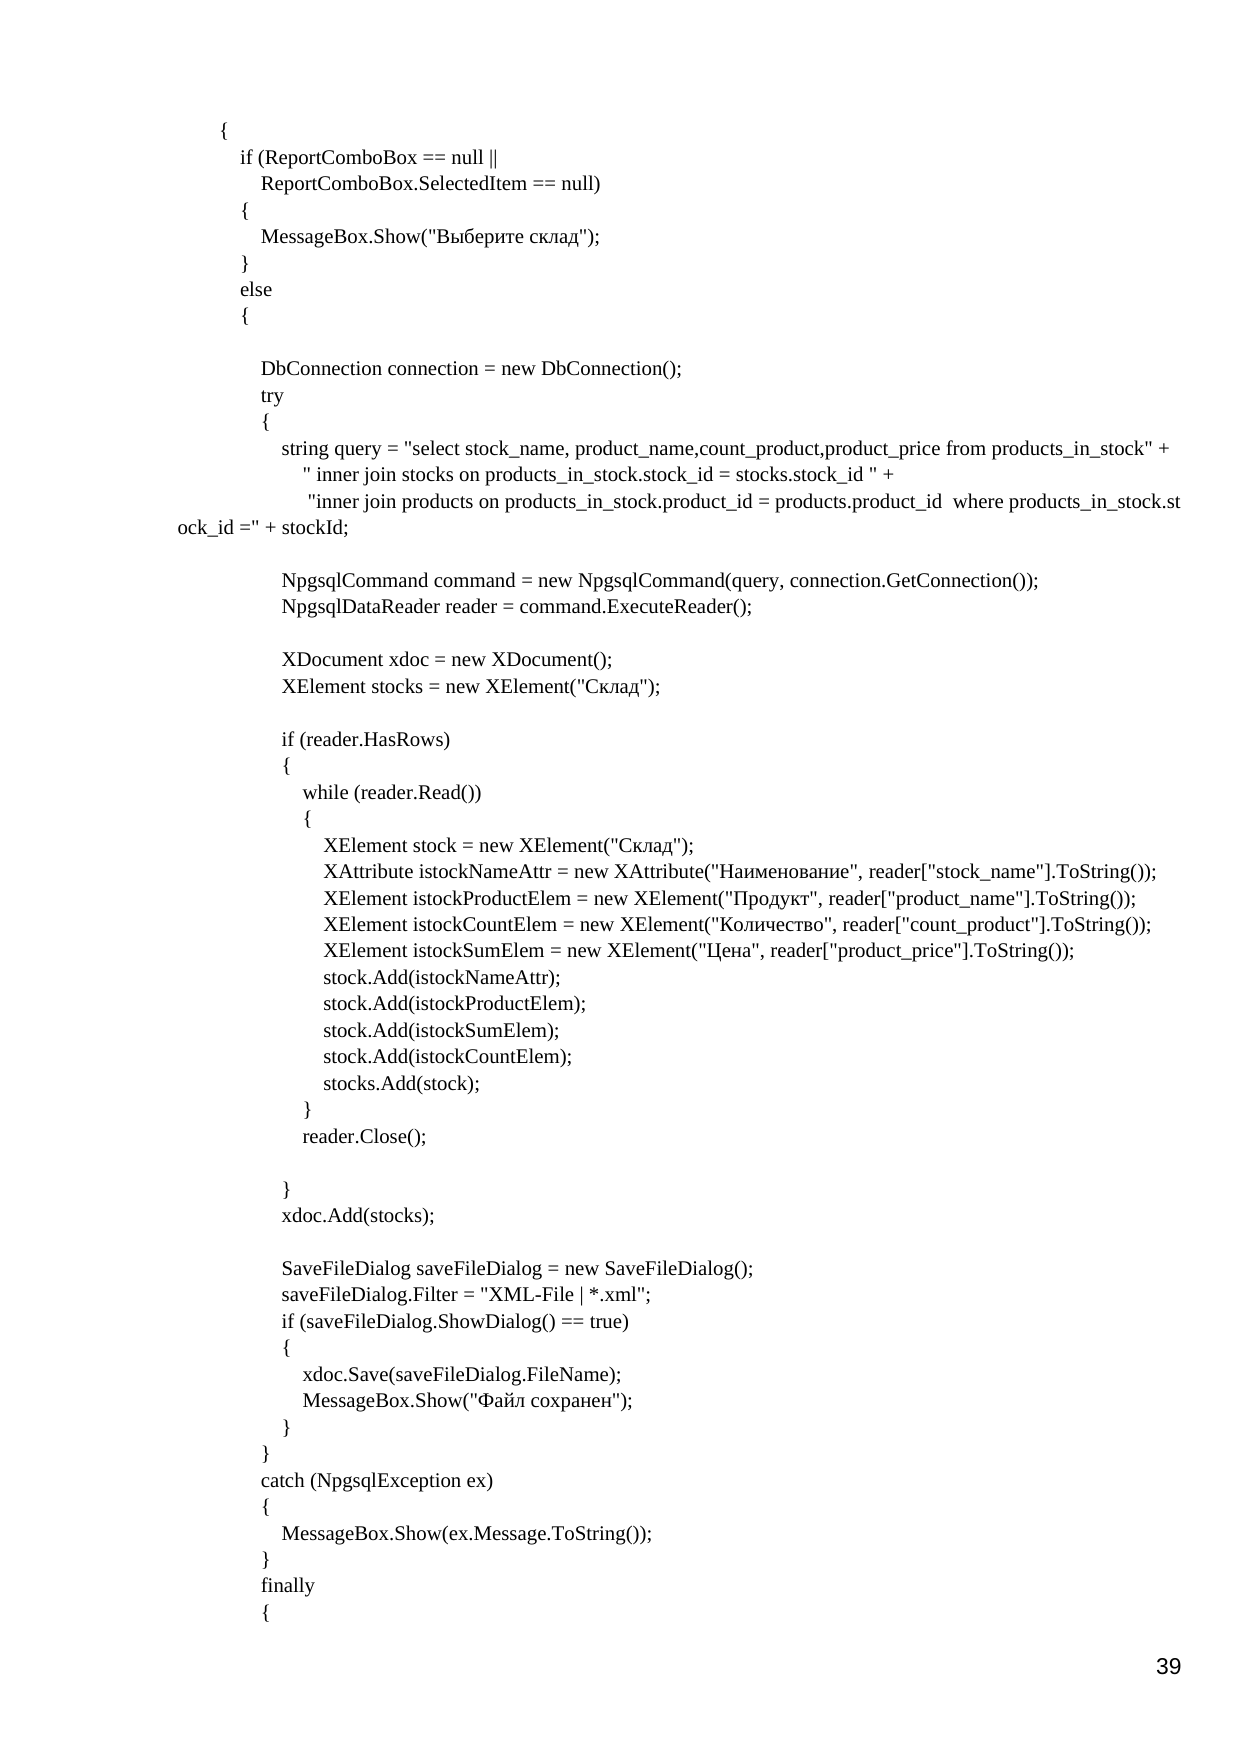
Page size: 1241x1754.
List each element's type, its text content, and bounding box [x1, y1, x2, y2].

text try [177, 383, 1181, 407]
text MessageBox.Show(ex.Message.ToString()); [177, 1520, 1181, 1544]
text } [177, 1547, 1181, 1571]
text xdoc.Save(saveFileDialog.FileName); [177, 1362, 1181, 1386]
text { [177, 118, 1181, 142]
text stocks.Add(stock); [177, 1071, 1181, 1095]
text } [177, 1176, 1181, 1201]
text else [177, 277, 1181, 301]
text { [177, 409, 1181, 433]
text XElement stock = new XElement("Склад"); [177, 832, 1181, 857]
text XElement istockSumElem = new XElement("Цена", reader["product_price"].ToString()); [177, 938, 1181, 962]
text { [177, 1335, 1181, 1359]
text } [177, 1414, 1181, 1439]
text XElement stocks = new XElement("Склад"); [177, 674, 1181, 698]
text if (reader.HasRows) [177, 727, 1181, 751]
text "inner join products on products_in_stock.product_id = products.product_id where products_in_stock.stock_id =" + stockId; [177, 488, 1181, 539]
text if (ReportComboBox == null || [177, 144, 1181, 169]
text catch (NpgsqlException ex) [177, 1467, 1181, 1492]
text } [177, 250, 1181, 274]
text stock.Add(istockSumElem); [177, 1018, 1181, 1042]
text saveFileDialog.Filter = "XML-File | *.xml"; [177, 1282, 1181, 1306]
text { [177, 806, 1181, 830]
text SaveFileDialog saveFileDialog = new SaveFileDialog(); [177, 1256, 1181, 1280]
text { [177, 753, 1181, 777]
text string query = "select stock_name, product_name,count_product,product_price from products_in_stock" + [177, 436, 1181, 460]
text { [177, 303, 1181, 327]
text ReportComboBox.SelectedItem == null) [177, 171, 1181, 195]
text reader.Close(); [177, 1123, 1181, 1148]
text stock.Add(istockCountElem); [177, 1044, 1181, 1068]
text MessageBox.Show("Выберите склад"); [177, 224, 1181, 248]
text } [177, 1441, 1181, 1465]
text { [177, 1600, 1181, 1624]
text MessageBox.Show("Файл сохранен"); [177, 1388, 1181, 1412]
text NpgsqlCommand command = new NpgsqlCommand(query, connection.GetConnection()); [177, 568, 1181, 592]
text XAttribute istockNameAttr = new XAttribute("Наименование", reader["stock_name"].ToString()); [177, 859, 1181, 883]
text XElement istockProductElem = new XElement("Продукт", reader["product_name"].ToString()); [177, 885, 1181, 909]
text DbConnection connection = new DbConnection(); [177, 356, 1181, 380]
text stock.Add(istockProductElem); [177, 991, 1181, 1015]
text XDocument xdoc = new XDocument(); [177, 647, 1181, 671]
text XElement istockCountElem = new XElement("Количество", reader["count_product"].ToString()); [177, 912, 1181, 936]
text stock.Add(istockNameAttr); [177, 965, 1181, 989]
text { [177, 1494, 1181, 1518]
text " inner join stocks on products_in_stock.stock_id = stocks.stock_id " + [177, 462, 1181, 486]
text { [177, 197, 1181, 222]
text finally [177, 1573, 1181, 1597]
text xdoc.Add(stocks); [177, 1203, 1181, 1227]
text } [177, 1097, 1181, 1121]
text NpgsqlDataReader reader = command.ExecuteReader(); [177, 594, 1181, 618]
text if (saveFileDialog.ShowDialog() == true) [177, 1309, 1181, 1333]
text while (reader.Read()) [177, 779, 1181, 804]
